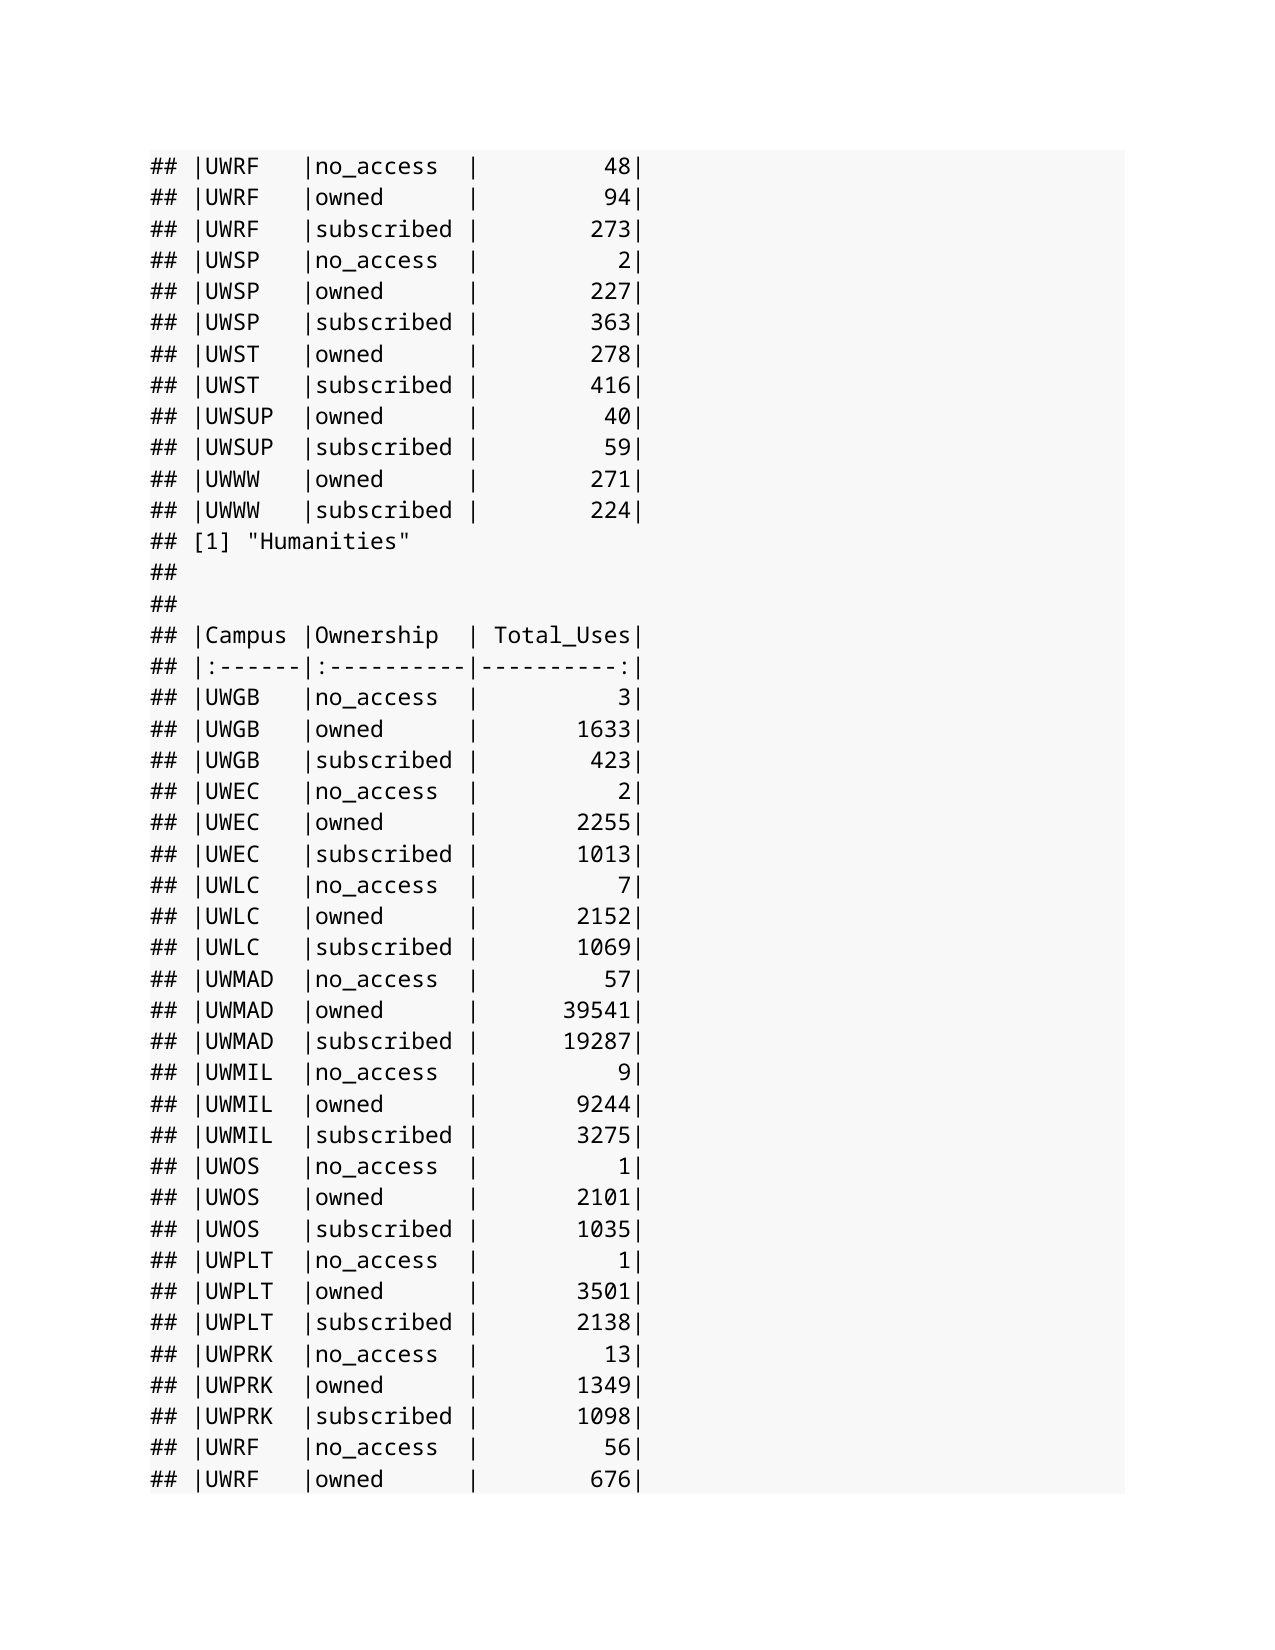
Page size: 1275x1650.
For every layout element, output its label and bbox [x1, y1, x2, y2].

text [150, 150, 1125, 1494]
